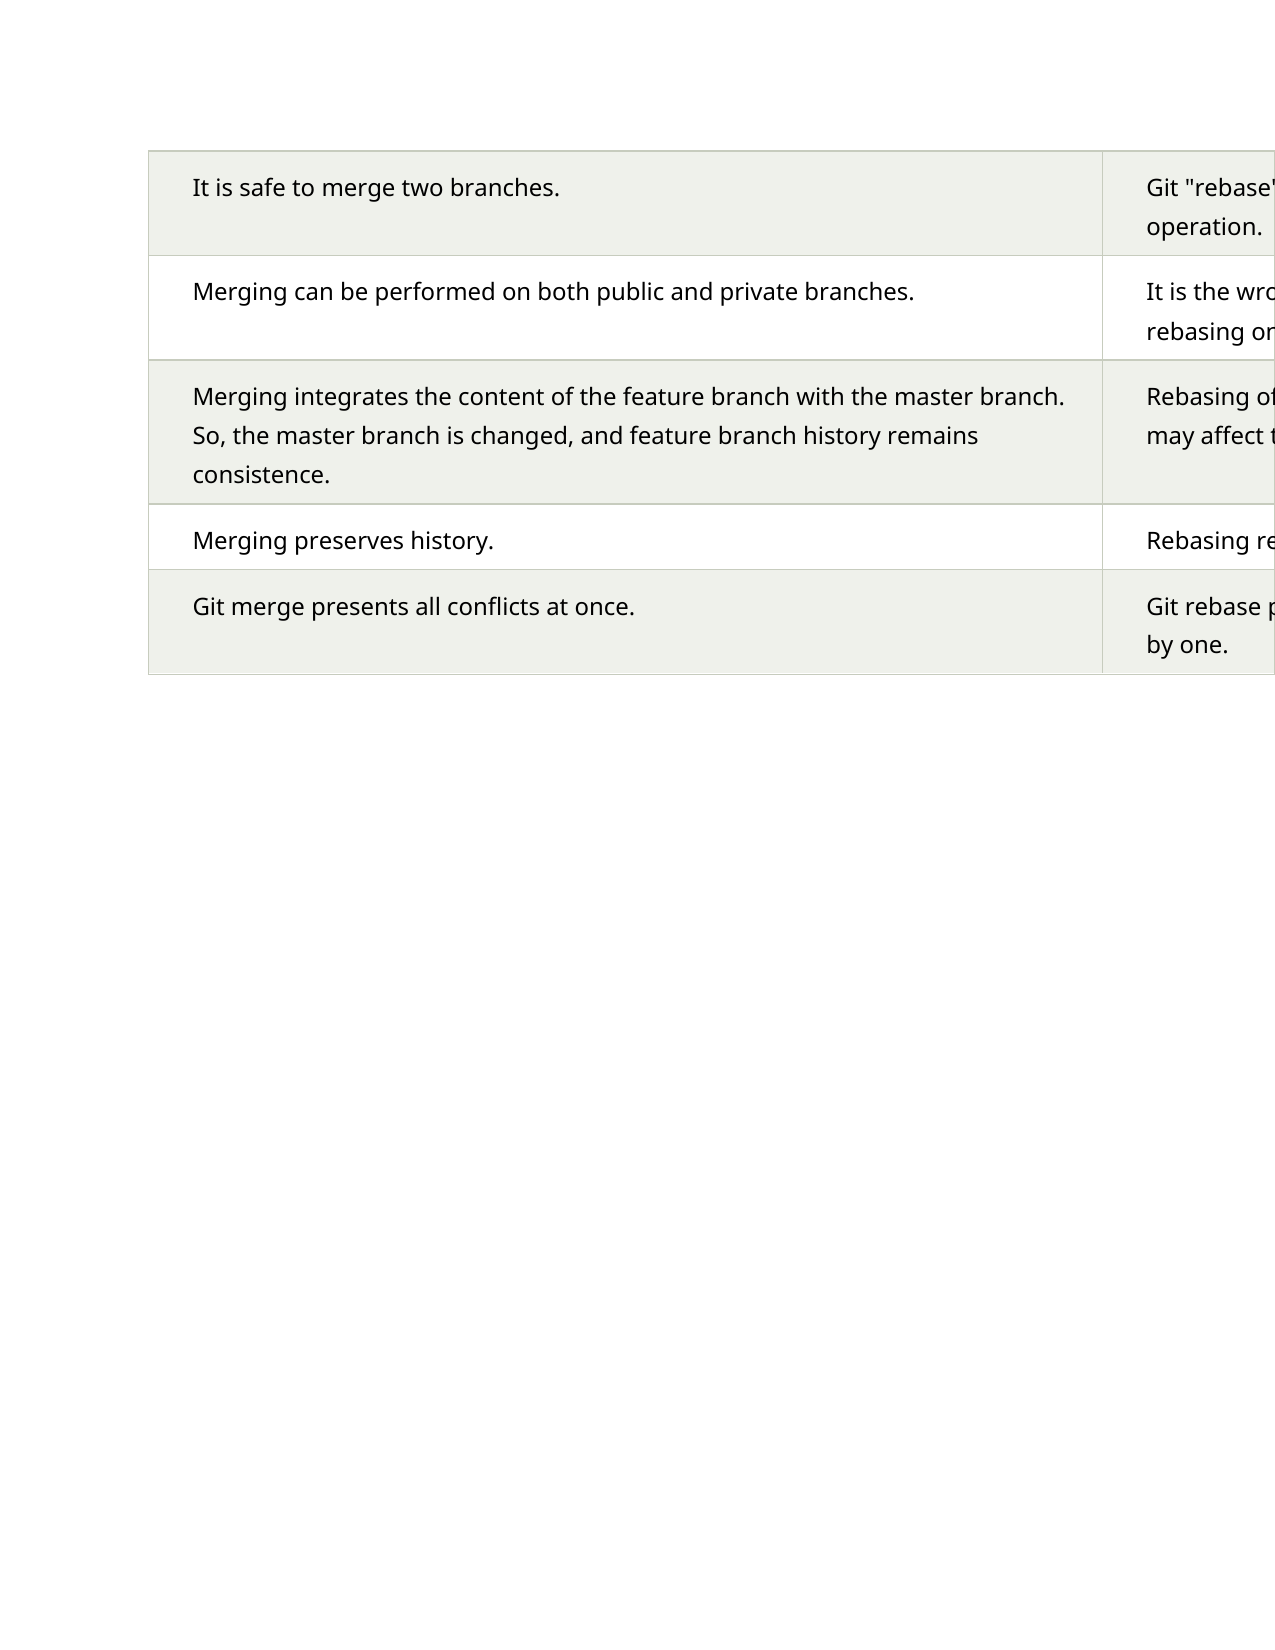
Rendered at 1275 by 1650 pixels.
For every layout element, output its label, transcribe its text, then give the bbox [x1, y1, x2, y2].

table_cell Git "rebase" deals with the severe operation. [1103, 152, 1274, 255]
table_cell Merging integrates the content of the feature branch with the master branch. So, the master branch is changed, and feature branch history remains consistence. [149, 361, 1102, 503]
table_cell It is the wrong choice to use rebasing on public branches. [1103, 256, 1274, 359]
table_cell Rebasing rewrites history. [1103, 505, 1274, 569]
table_cell Merging preserves history. [149, 505, 1102, 569]
table_cell Rebasing of the master branch may affect the feature branch. [1103, 361, 1274, 503]
table_cell Git merge presents all conflicts at once. [149, 570, 1102, 673]
table_cell It is safe to merge two branches. [149, 152, 1102, 255]
table_cell Git rebase presents conflicts one by one. [1103, 570, 1274, 673]
table_cell Merging can be performed on both public and private branches. [149, 256, 1102, 359]
